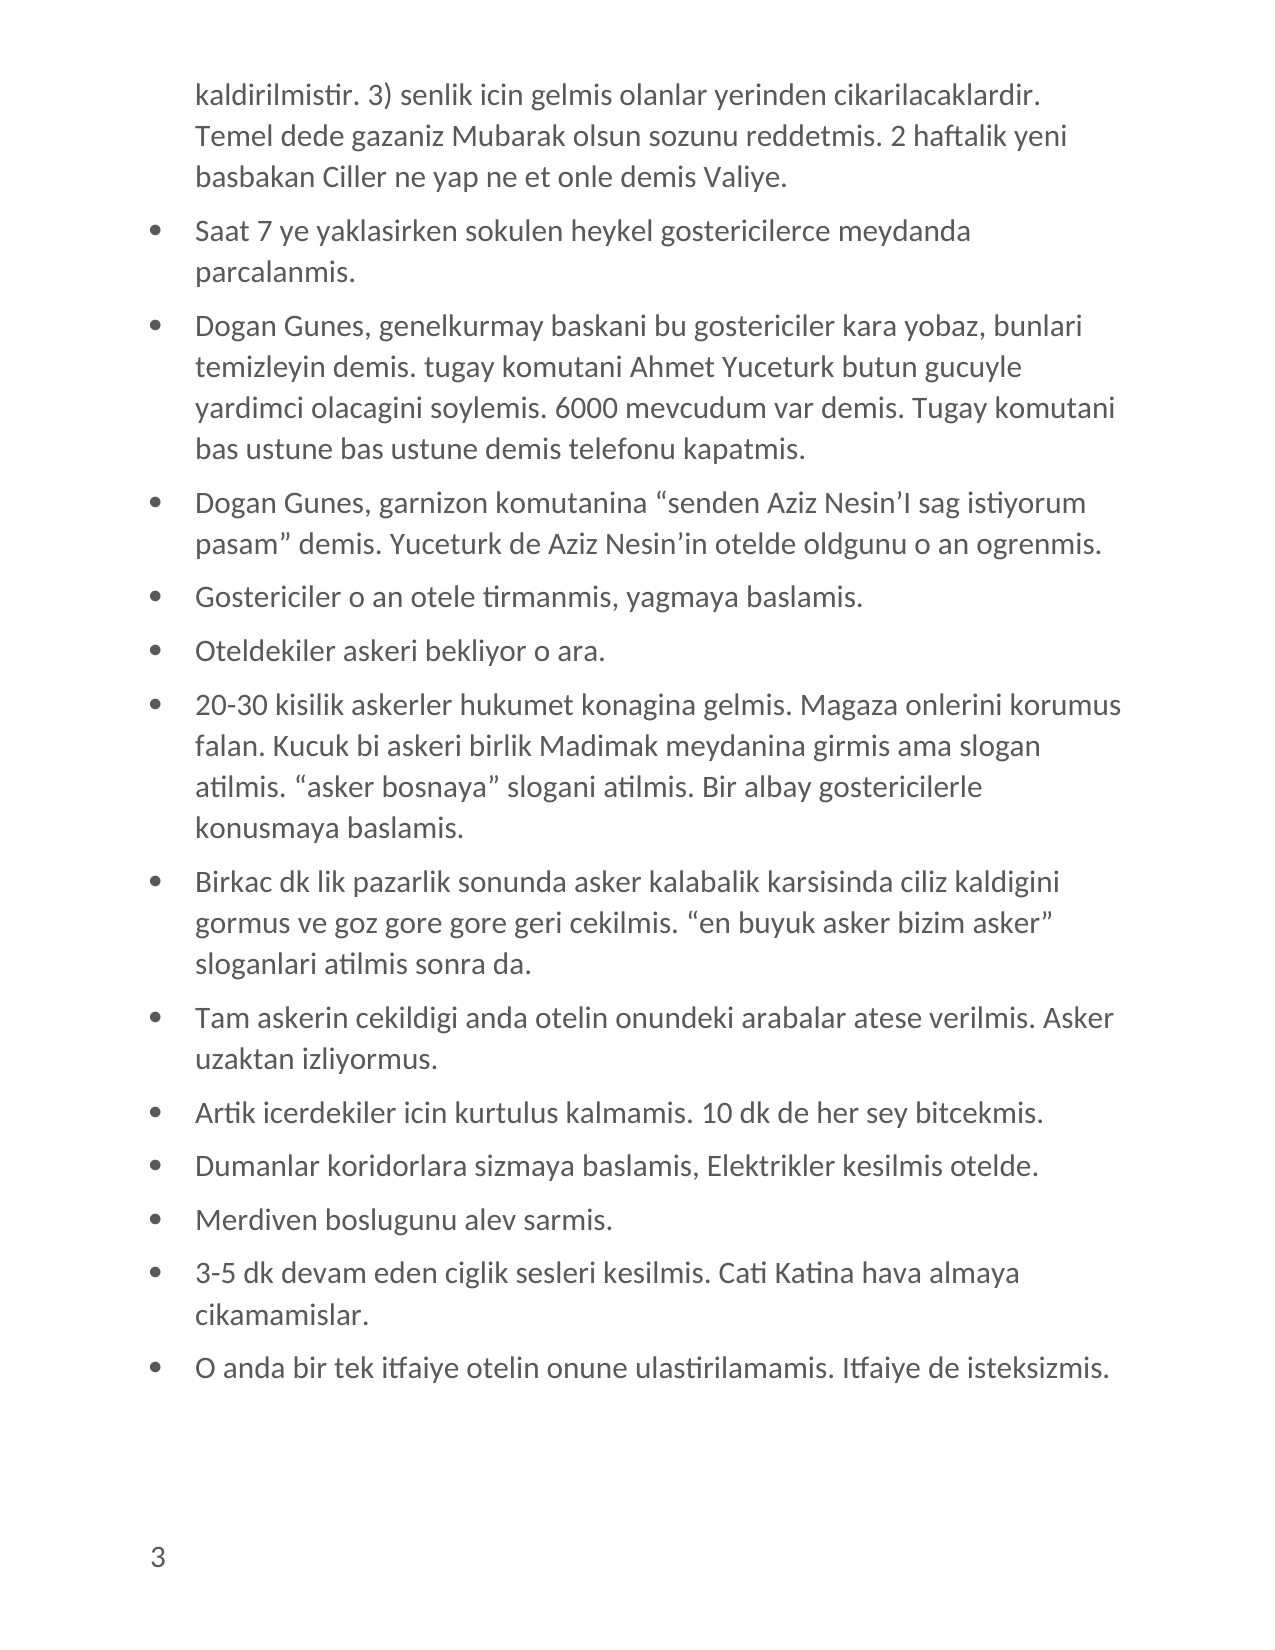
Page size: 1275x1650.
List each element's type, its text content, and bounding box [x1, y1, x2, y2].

list Saat 7 ye yaklasirken sokulen heykel gostericilerce meydanda parcalanmis. [150, 211, 1125, 290]
list Tam askerin cekildigi anda otelin onundeki arabalar atese verilmis. Asker uzaktan izliyormus. [150, 998, 1125, 1077]
list Oteldekiler askeri bekliyor o ara. [150, 631, 1125, 669]
list Dogan Gunes, garnizon komutanina “senden Aziz Nesin’I sag istiyorum pasam” demis. Yuceturk de Aziz Nesin’in otelde oldgunu o an ogrenmis. [150, 483, 1125, 562]
list Dumanlar koridorlara sizmaya baslamis, Elektrikler kesilmis otelde. [150, 1146, 1125, 1184]
list Dogan Gunes, genelkurmay baskani bu gostericiler kara yobaz, bunlari temizleyin demis. tugay komutani Ahmet Yuceturk butun gucuyle yardimci olacagini soylemis. 6000 mevcudum var demis. Tugay komutani bas ustune bas ustune demis telefonu kapatmis. [150, 306, 1125, 467]
list Merdiven boslugunu alev sarmis. [150, 1200, 1125, 1238]
list O anda bir tek itfaiye otelin onune ulastirilamamis. Itfaiye de isteksizmis. [150, 1348, 1125, 1387]
list Gostericiler o an otele tirmanmis, yagmaya baslamis. [150, 578, 1125, 616]
list Birkac dk lik pazarlik sonunda asker kalabalik karsisinda ciliz kaldigini gormus ve goz gore gore geri cekilmis. “en buyuk asker bizim asker” sloganlari atilmis sonra da. [150, 862, 1125, 982]
list 20-30 kisilik askerler hukumet konagina gelmis. Magaza onlerini korumus falan. Kucuk bi askeri birlik Madimak meydanina girmis ama slogan atilmis. “asker bosnaya” slogani atilmis. Bir albay gostericilerle konusmaya baslamis. [150, 685, 1125, 846]
list 3-5 dk devam eden ciglik sesleri kesilmis. Cati Katina hava almaya cikamamislar. [150, 1254, 1125, 1333]
list Artik icerdekiler icin kurtulus kalmamis. 10 dk de her sey bitcekmis. [150, 1093, 1125, 1131]
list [150, 75, 1125, 195]
